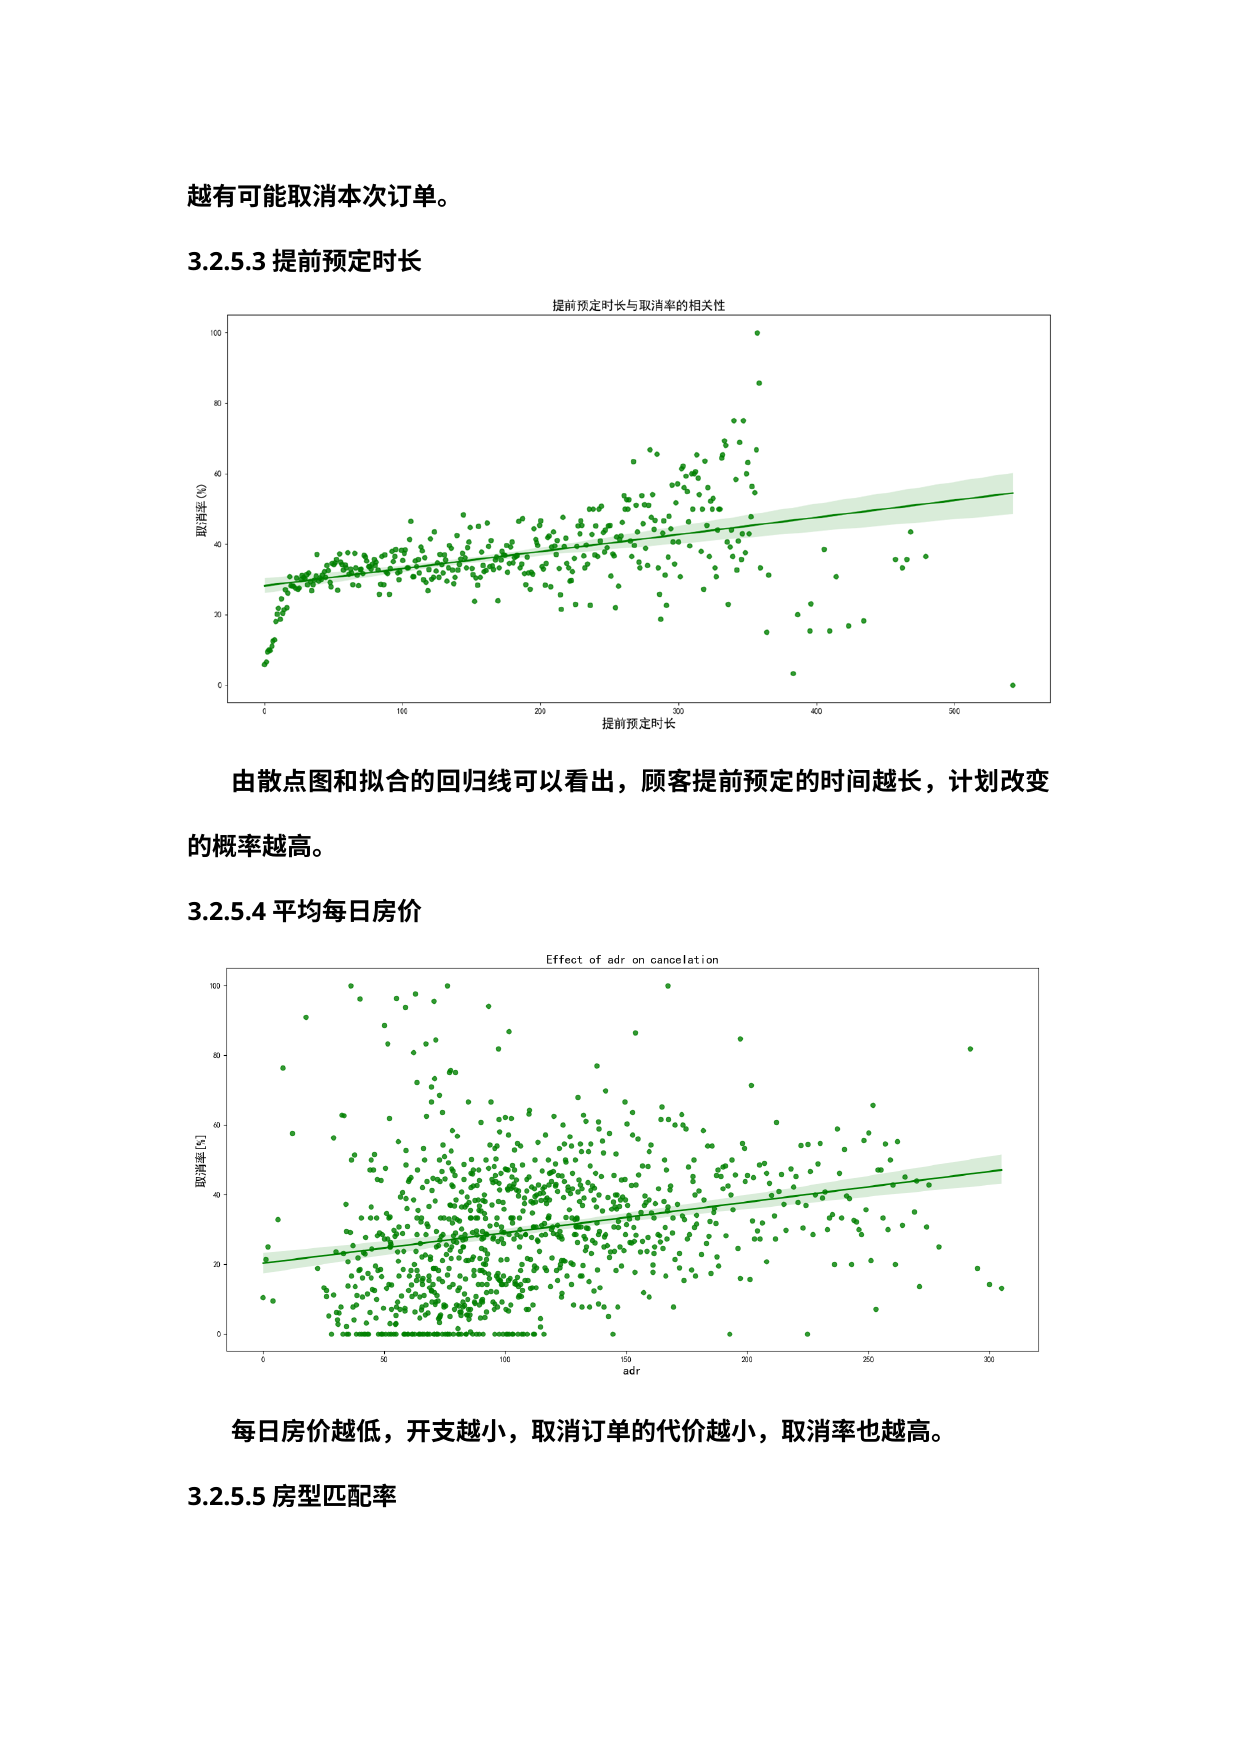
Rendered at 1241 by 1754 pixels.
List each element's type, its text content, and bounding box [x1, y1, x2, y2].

text 3.2.5.3 提前预定时长 [187, 227, 1053, 292]
picture [187, 942, 1053, 1384]
text 由散点图和拟合的回归线可以看出，顾客提前预定的时间越长，计划改变的概率越高。 [187, 747, 1053, 877]
text 3.2.5.4 平均每日房价 [187, 877, 1053, 942]
picture [187, 292, 1053, 733]
text 每日房价越低，开支越小，取消订单的代价越小，取消率也越高。 [187, 1397, 1053, 1462]
text 3.2.5.5 房型匹配率 [187, 1462, 1053, 1527]
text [187, 162, 1053, 227]
